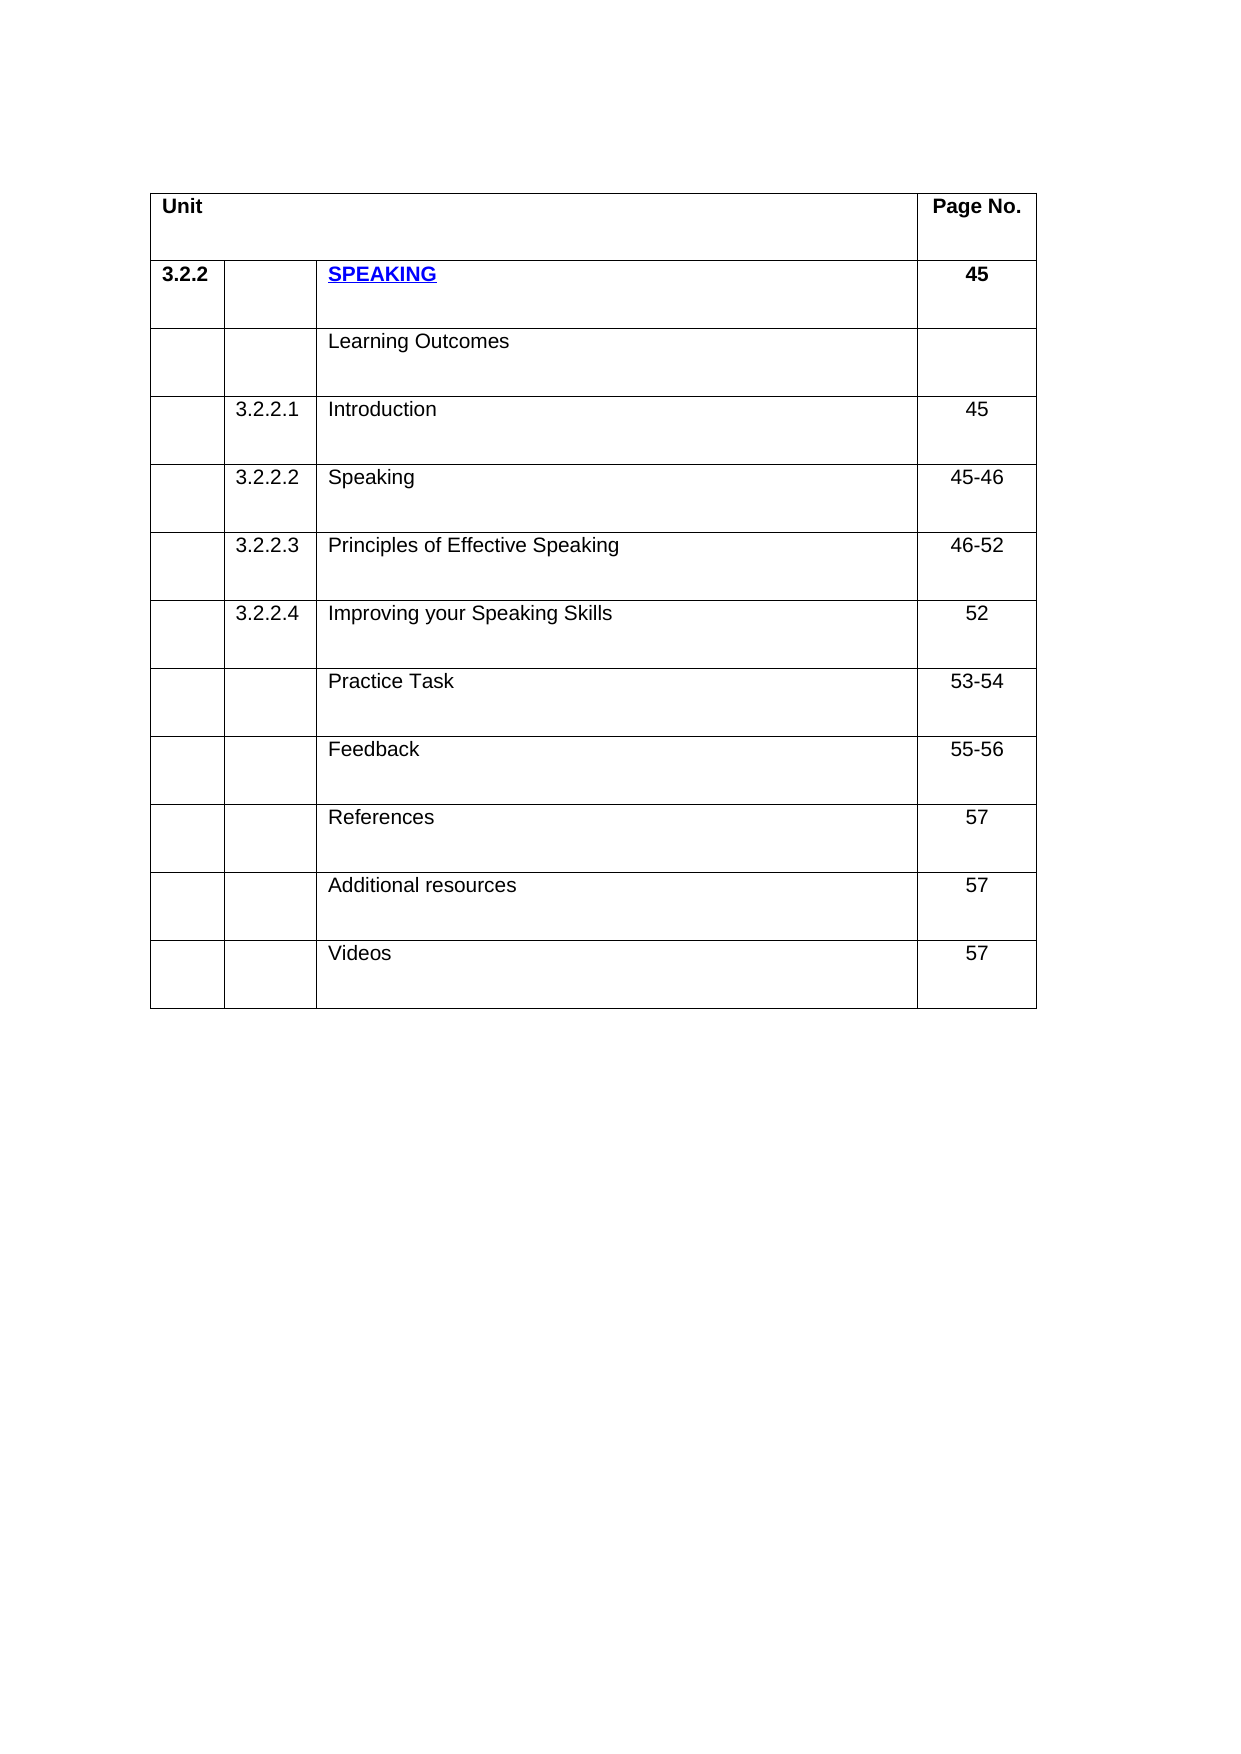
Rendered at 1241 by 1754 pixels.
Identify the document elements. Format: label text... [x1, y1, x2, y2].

table_cell Improving your Speaking Skills [317, 601, 917, 668]
table_cell 55-56 [918, 737, 1036, 804]
table_cell 3.2.2.2 [225, 465, 316, 532]
table_cell [151, 669, 224, 736]
table_cell [225, 873, 316, 939]
table_cell [225, 941, 316, 1007]
table_cell 3.2.2 [151, 261, 224, 328]
table_cell [151, 329, 224, 396]
table_cell 52 [918, 601, 1036, 668]
table_header Page No. [918, 194, 1036, 260]
table_cell 57 [918, 805, 1036, 872]
table_cell 3.2.2.1 [225, 397, 316, 464]
table_cell 45 [918, 397, 1036, 464]
table_cell [151, 533, 224, 600]
table_cell Learning Outcomes [317, 329, 917, 396]
table_cell 57 [918, 873, 1036, 939]
table_cell Videos [317, 941, 917, 1007]
table_header Unit [151, 194, 917, 260]
table_cell Speaking [317, 465, 917, 532]
table_cell [151, 873, 224, 939]
table_cell 45-46 [918, 465, 1036, 532]
table_cell Feedback [317, 737, 917, 804]
table_cell [918, 329, 1036, 396]
table_cell 3.2.2.4 [225, 601, 316, 668]
table_cell Introduction [317, 397, 917, 464]
table_cell SPEAKING [317, 261, 917, 328]
table_cell Additional resources [317, 873, 917, 939]
table_cell [151, 941, 224, 1007]
table_cell [151, 465, 224, 532]
table_cell 46-52 [918, 533, 1036, 600]
table_cell 57 [918, 941, 1036, 1007]
table_cell Practice Task [317, 669, 917, 736]
table_cell [151, 737, 224, 804]
table_cell [225, 329, 316, 396]
table_cell [225, 805, 316, 872]
table_cell [225, 737, 316, 804]
table_cell [225, 261, 316, 328]
table_cell 45 [918, 261, 1036, 328]
table_cell [151, 805, 224, 872]
table_cell 3.2.2.3 [225, 533, 316, 600]
table_cell [151, 601, 224, 668]
table_cell References [317, 805, 917, 872]
table_cell [151, 397, 224, 464]
table_cell [225, 669, 316, 736]
table_cell 53-54 [918, 669, 1036, 736]
table_cell Principles of Effective Speaking [317, 533, 917, 600]
